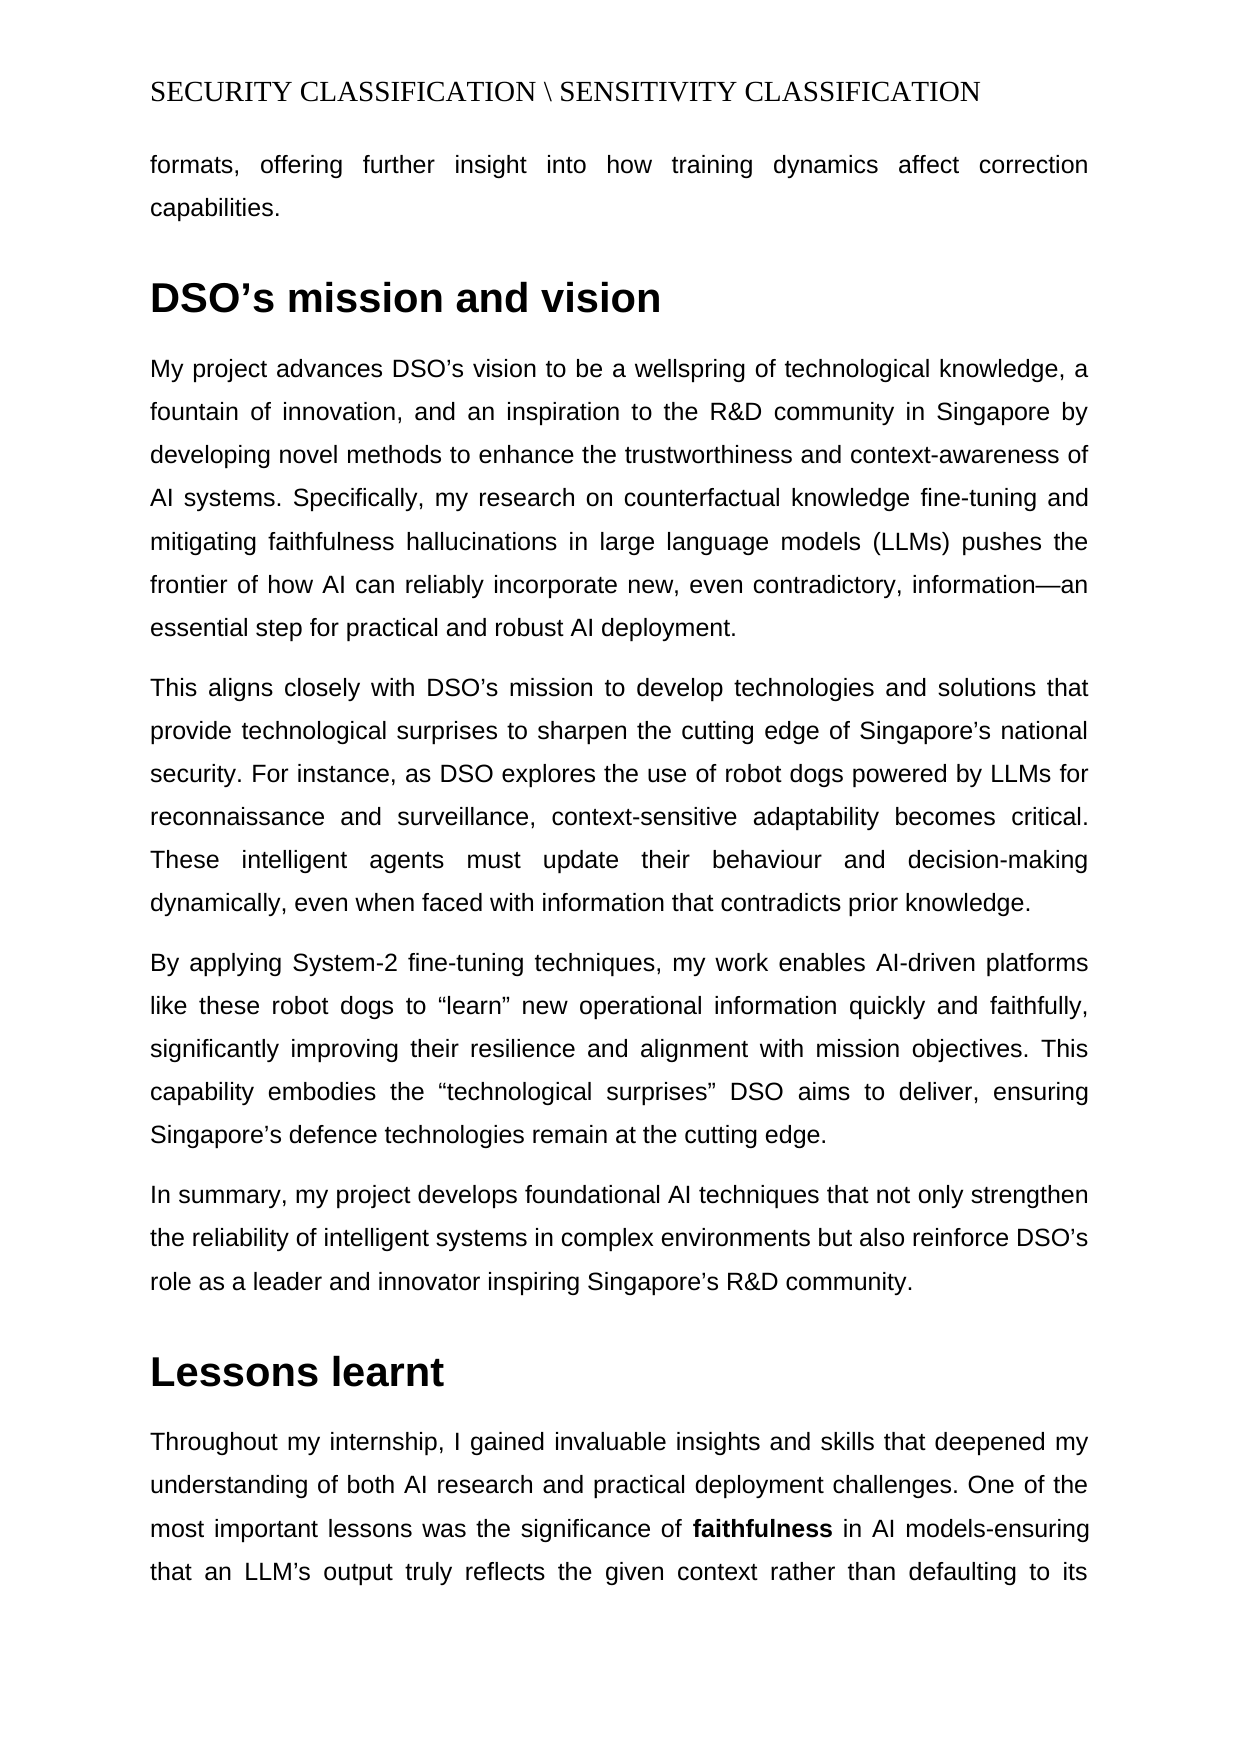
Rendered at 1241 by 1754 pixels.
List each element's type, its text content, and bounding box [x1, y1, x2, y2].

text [150, 150, 1090, 222]
text My project advances DSO’s vision to be a wellspring of technological knowledge, a fountain of innovation, and an inspiration to the R&D community in Singapore by developing novel methods to enhance the trustworthiness and context-awareness of AI systems. Specifically, my research on counterfactual knowledge fine-tuning and mitigating faithfulness hallucinations in large language models (LLMs) pushes the frontier of how AI can reliably incorporate new, even contradictory, information—an essential step for practical and robust AI deployment. [150, 354, 1090, 641]
text This aligns closely with DSO’s mission to develop technologies and solutions that provide technological surprises to sharpen the cutting edge of Singapore’s national security. For instance, as DSO explores the use of robot dogs powered by LLMs for reconnaissance and surveillance, context-sensitive adaptability becomes critical. These intelligent agents must update their behaviour and decision-making dynamically, even when faced with information that contradicts prior knowledge. [150, 672, 1090, 917]
subtitle Lessons learnt [150, 1347, 1090, 1395]
text In summary, my project develops foundational AI techniques that not only strengthen the reliability of intelligent systems in complex environments but also reinforce DSO’s role as a leader and innovator inspiring Singapore’s R&D community. [150, 1180, 1090, 1295]
text By applying System-2 fine-tuning techniques, my work enables AI-driven platforms like these robot dogs to “learn” new operational information quickly and faithfully, significantly improving their resilience and alignment with mission objectives. This capability embodies the “technological surprises” DSO aims to deliver, ensuring Singapore’s defence technologies remain at the cutting edge. [150, 948, 1090, 1149]
subtitle DSO’s mission and vision [150, 274, 1090, 322]
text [150, 1427, 1090, 1585]
